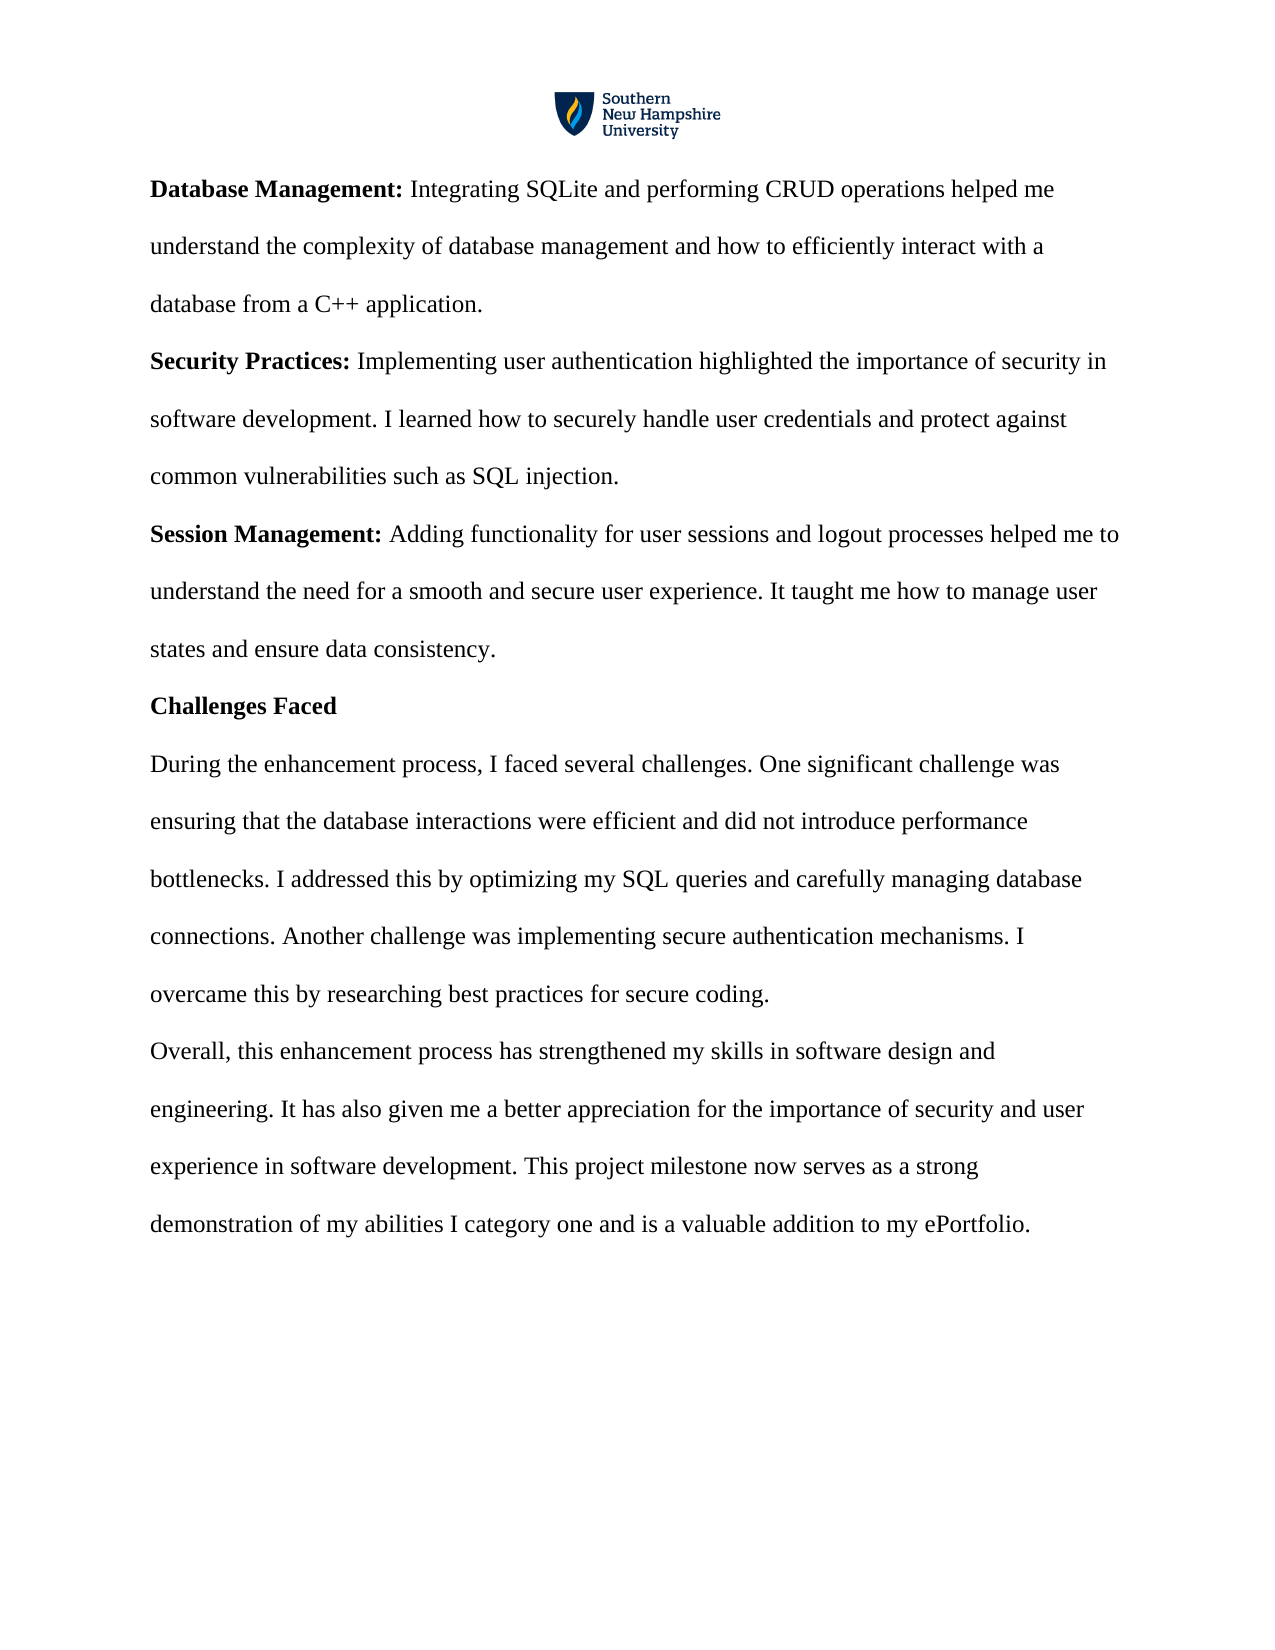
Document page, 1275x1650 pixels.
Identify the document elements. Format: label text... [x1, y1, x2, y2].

picture [546, 75, 729, 154]
text Overall, this enhancement process has strengthened my skills in software design and engineering. It has also given me a better appreciation for the importance of security and user experience in software development. This project milestone now serves as a strong demonstration of my abilities I category one and is a valuable addition to my ePortfolio. [150, 1036, 1125, 1238]
text During the enhancement process, I faced several challenges. One significant challenge was ensuring that the database interactions were efficient and did not introduce performance bottlenecks. I addressed this by optimizing my SQL queries and carefully managing database connections. Another challenge was implementing secure authentication mechanisms. I overcame this by researching best practices for secure coding. [150, 749, 1125, 1008]
text Database Management: Integrating SQLite and performing CRUD operations helped me understand the complexity of database management and how to efficiently interact with a database from a C++ application. [150, 174, 1125, 318]
text Session Management: Adding functionality for user sessions and logout processes helped me to understand the need for a smooth and secure user experience. It taught me how to manage user states and ensure data consistency. [150, 519, 1125, 663]
text Challenges Faced [150, 691, 1125, 720]
text Security Practices: Implementing user authentication highlighted the importance of security in software development. I learned how to securely handle user credentials and protect against common vulnerabilities such as SQL injection. [150, 346, 1125, 490]
